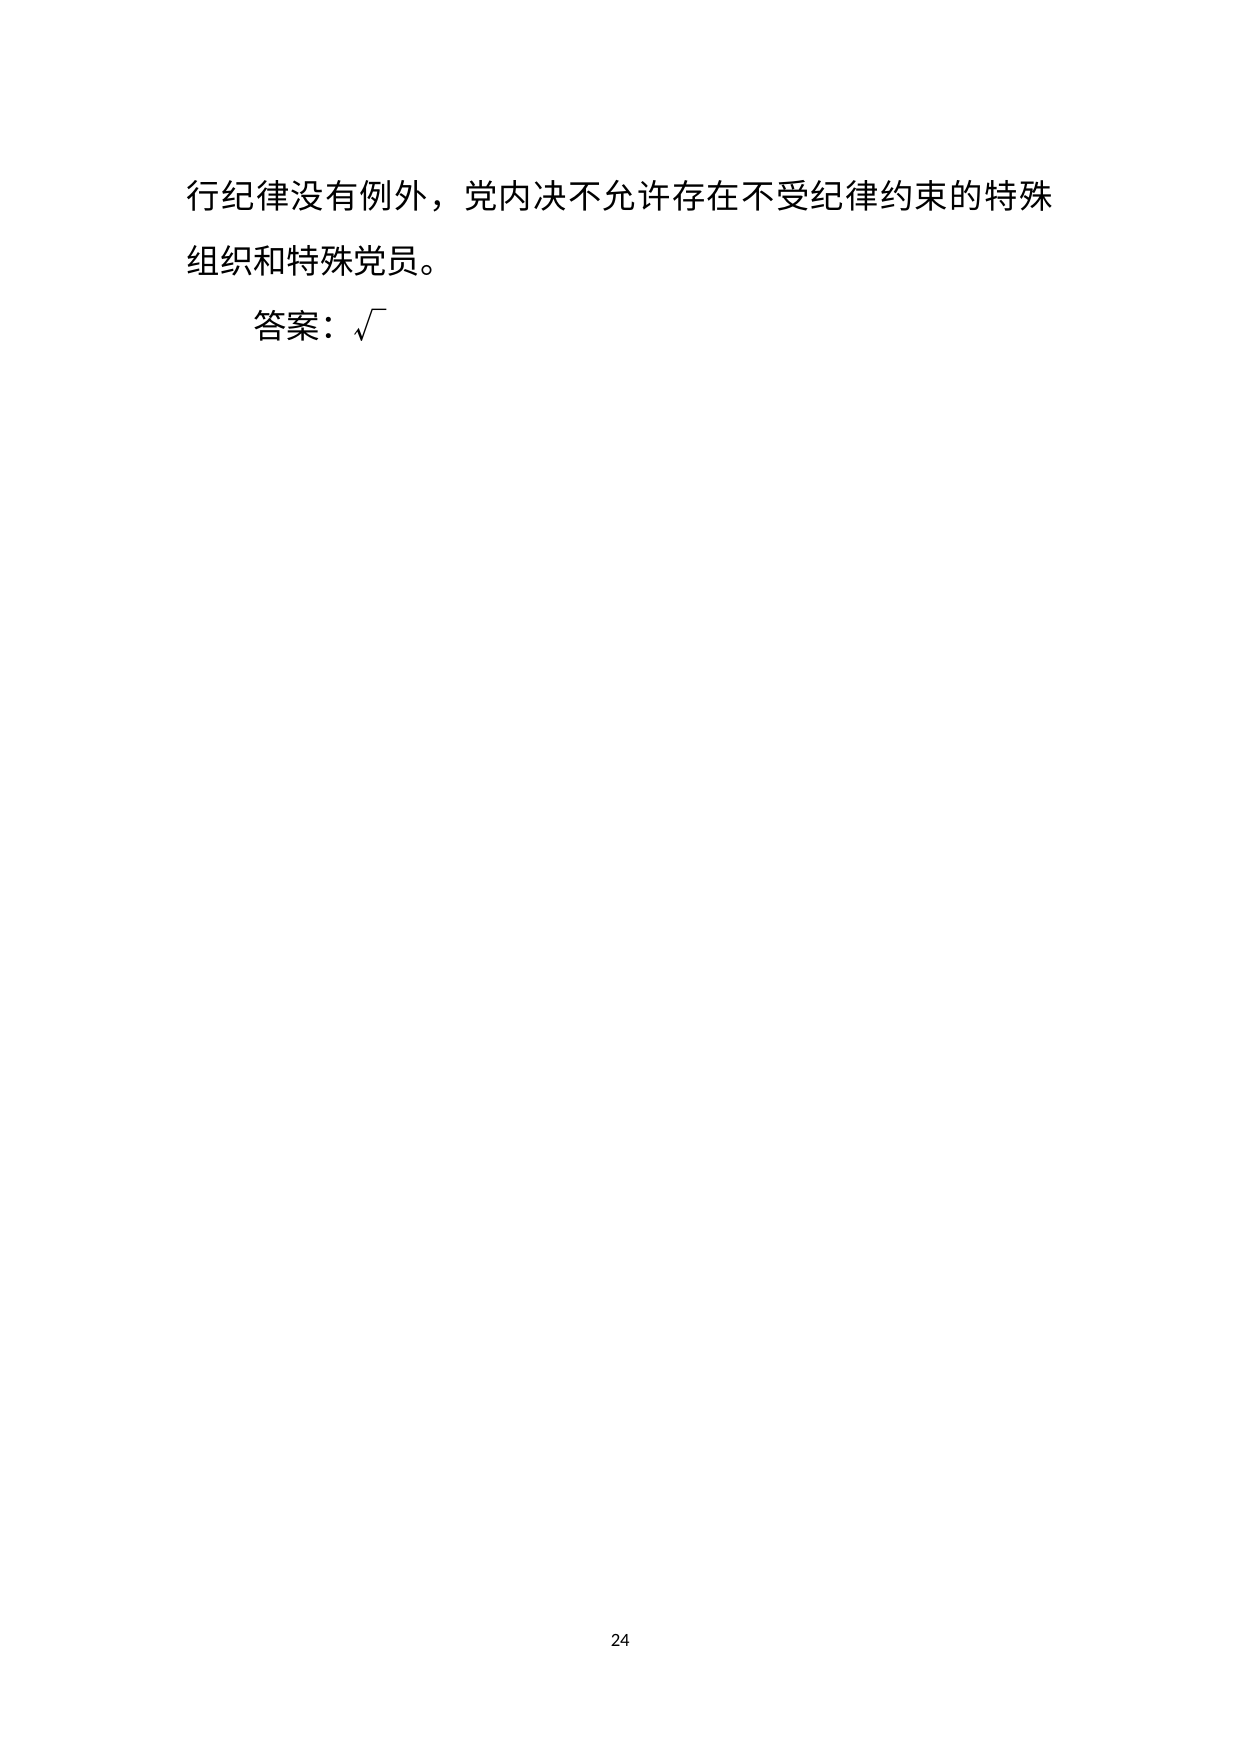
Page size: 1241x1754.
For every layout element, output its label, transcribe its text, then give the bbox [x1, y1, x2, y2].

list 答案：√ [253, 292, 1053, 357]
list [186, 162, 1053, 292]
